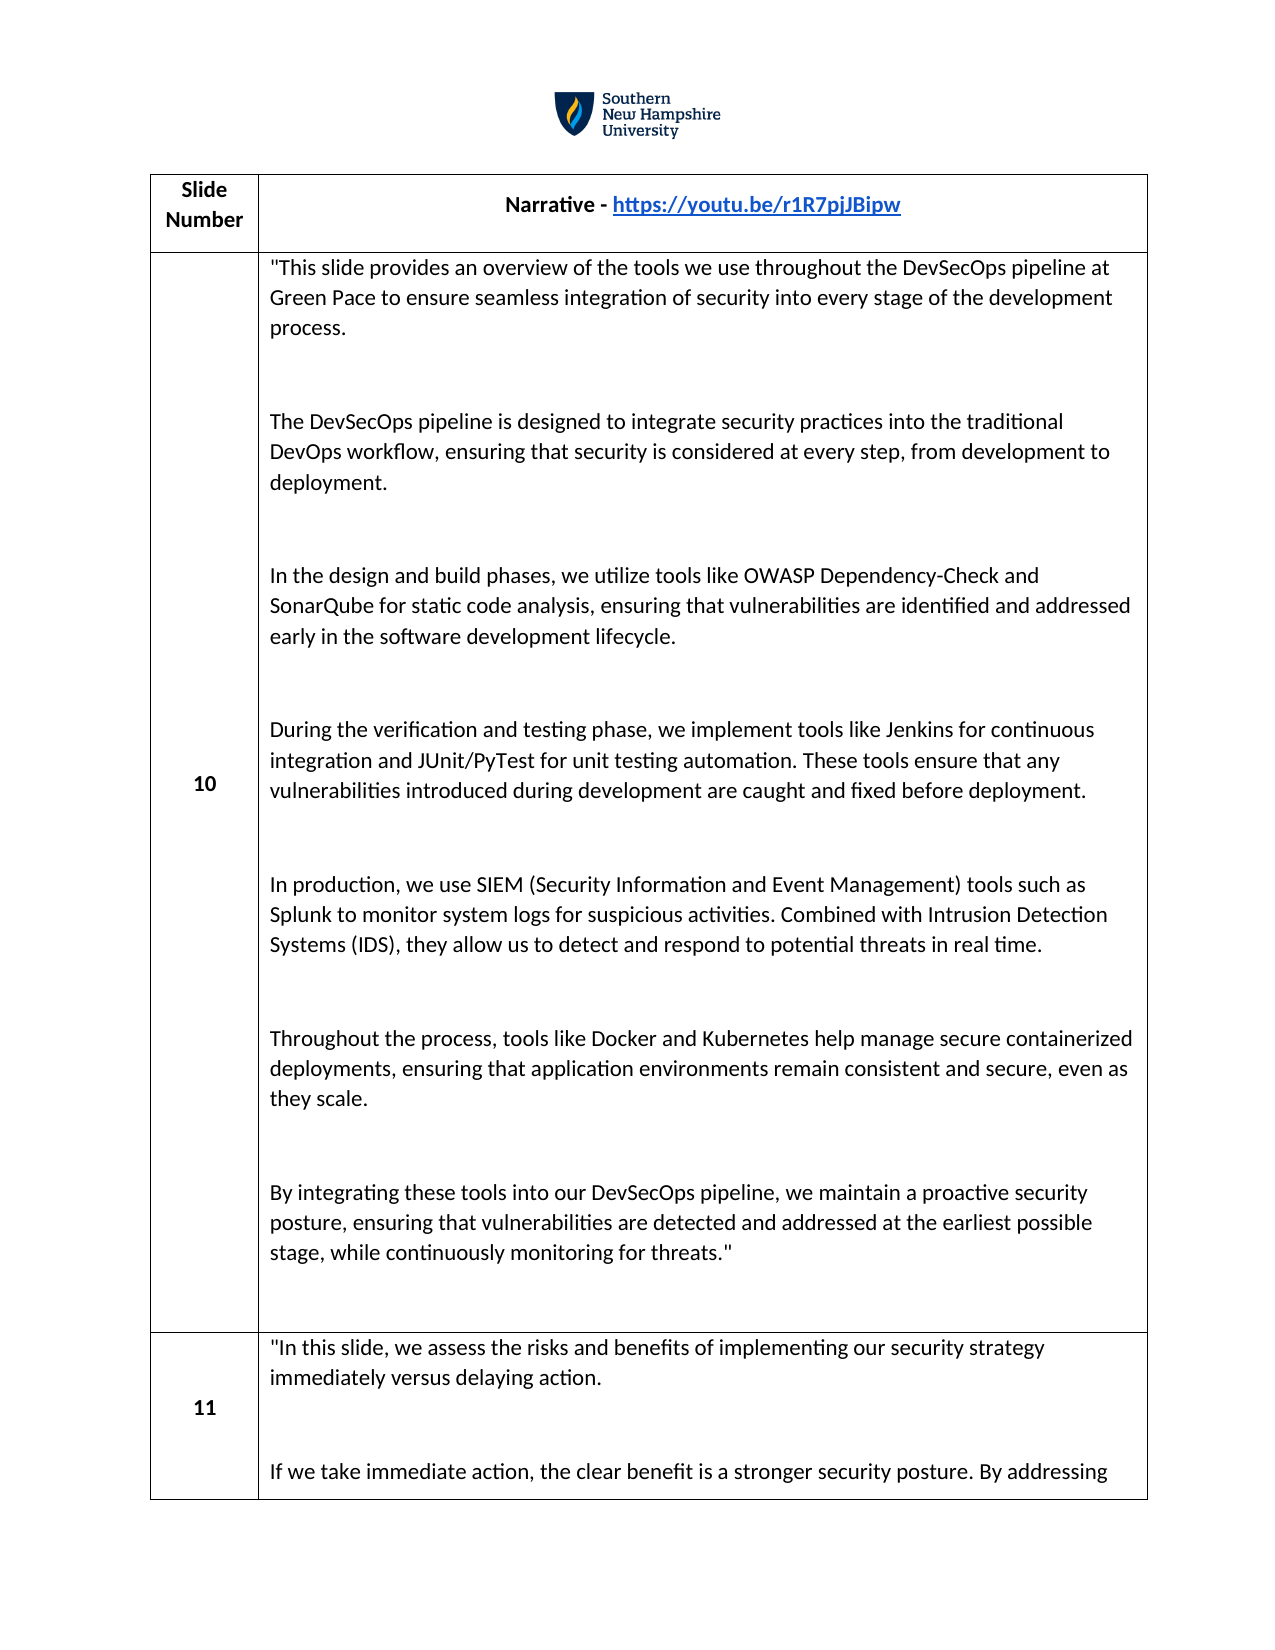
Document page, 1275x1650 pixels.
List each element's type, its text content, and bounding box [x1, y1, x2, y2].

table_cell 10 [151, 253, 258, 1332]
table_header Slide Number [151, 175, 258, 252]
table_cell "This slide provides an overview of the tools we use throughout the DevSecOps pipeline at Green Pace to ensure seamless integration of security into every stage of the development process. The DevSecOps pipeline is designed to integrate security practices into the traditional DevOps workflow, ensuring that security is considered at every step, from development to deployment. In the design and build phases, we utilize tools like OWASP Dependency-Check and SonarQube for static code analysis, ensuring that vulnerabilities are identified and addressed early in the software development lifecycle. During the verification and testing phase, we implement tools like Jenkins for continuous integration and JUnit/PyTest for unit testing automation. These tools ensure that any vulnerabilities introduced during development are caught and fixed before deployment. In production, we use SIEM (Security Information and Event Management) tools such as Splunk to monitor system logs for suspicious activities. Combined with Intrusion Detection Systems (IDS), they allow us to detect and respond to potential threats in real time. Throughout the process, tools like Docker and Kubernetes help manage secure containerized deployments, ensuring that application environments remain consistent and secure, even as they scale. By integrating these tools into our DevSecOps pipeline, we maintain a proactive security posture, ensuring that vulnerabilities are detected and addressed at the earliest possible stage, while continuously monitoring for threats." [259, 253, 1147, 1332]
picture [546, 75, 729, 154]
table_cell 11 [151, 1333, 258, 1499]
table_header Narrative - https://youtu.be/r1R7pjJBipw [259, 175, 1147, 252]
